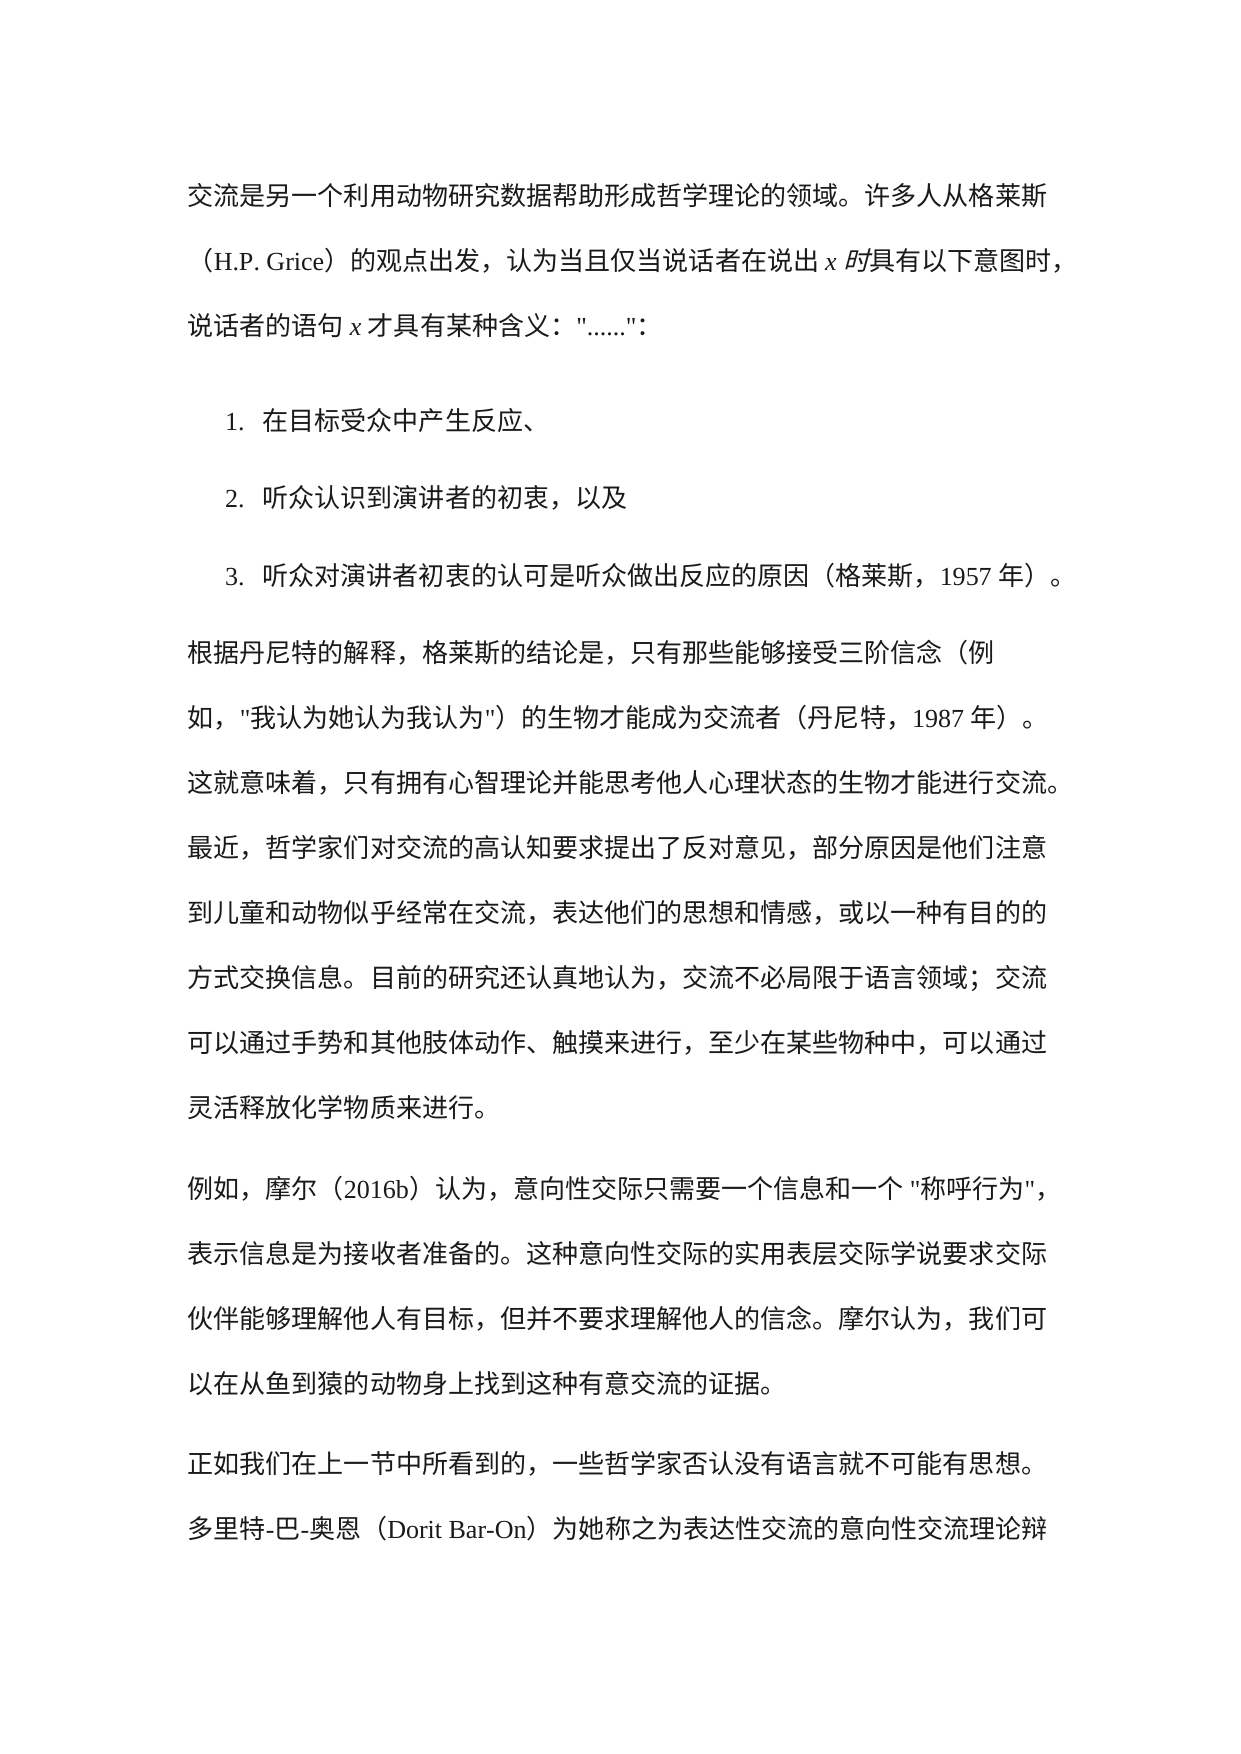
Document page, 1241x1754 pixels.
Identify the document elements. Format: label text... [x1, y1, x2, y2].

text 根据丹尼特的解释，格莱斯的结论是，只有那些能够接受三阶信念（例如，"我认为她认为我认为"）的生物才能成为交流者（丹尼特，1987 年）。这就意味着，只有拥有心智理论并能思考他人心理状态的生物才能进行交流。最近，哲学家们对交流的高认知要求提出了反对意见，部分原因是他们注意到儿童和动物似乎经常在交流，表达他们的思想和情感，或以一种有目的的方式交换信息。目前的研究还认真地认为，交流不必局限于语言领域；交流可以通过手势和其他肢体动作、触摸来进行，至少在某些物种中，可以通过灵活释放化学物质来进行。 [187, 619, 1053, 1139]
list 在目标受众中产生反应、 [225, 386, 1053, 451]
text 交流是另一个利用动物研究数据帮助形成哲学理论的领域。许多人从格莱斯（H.P. Grice）的观点出发，认为当且仅当说话者在说出 x 时具有以下意图时，说话者的语句 x 才具有某种含义："......"： [187, 162, 1053, 357]
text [187, 1430, 1053, 1560]
list 听众认识到演讲者的初衷，以及 [225, 464, 1053, 529]
list 听众对演讲者初衷的认可是听众做出反应的原因（格莱斯，1957 年）。 [225, 541, 1053, 606]
text 例如，摩尔（2016b）认为，意向性交际只需要一个信息和一个 "称呼行为"，表示信息是为接收者准备的。这种意向性交际的实用表层交际学说要求交际伙伴能够理解他人有目标，但并不要求理解他人的信念。摩尔认为，我们可以在从鱼到猿的动物身上找到这种有意交流的证据。 [187, 1154, 1053, 1414]
